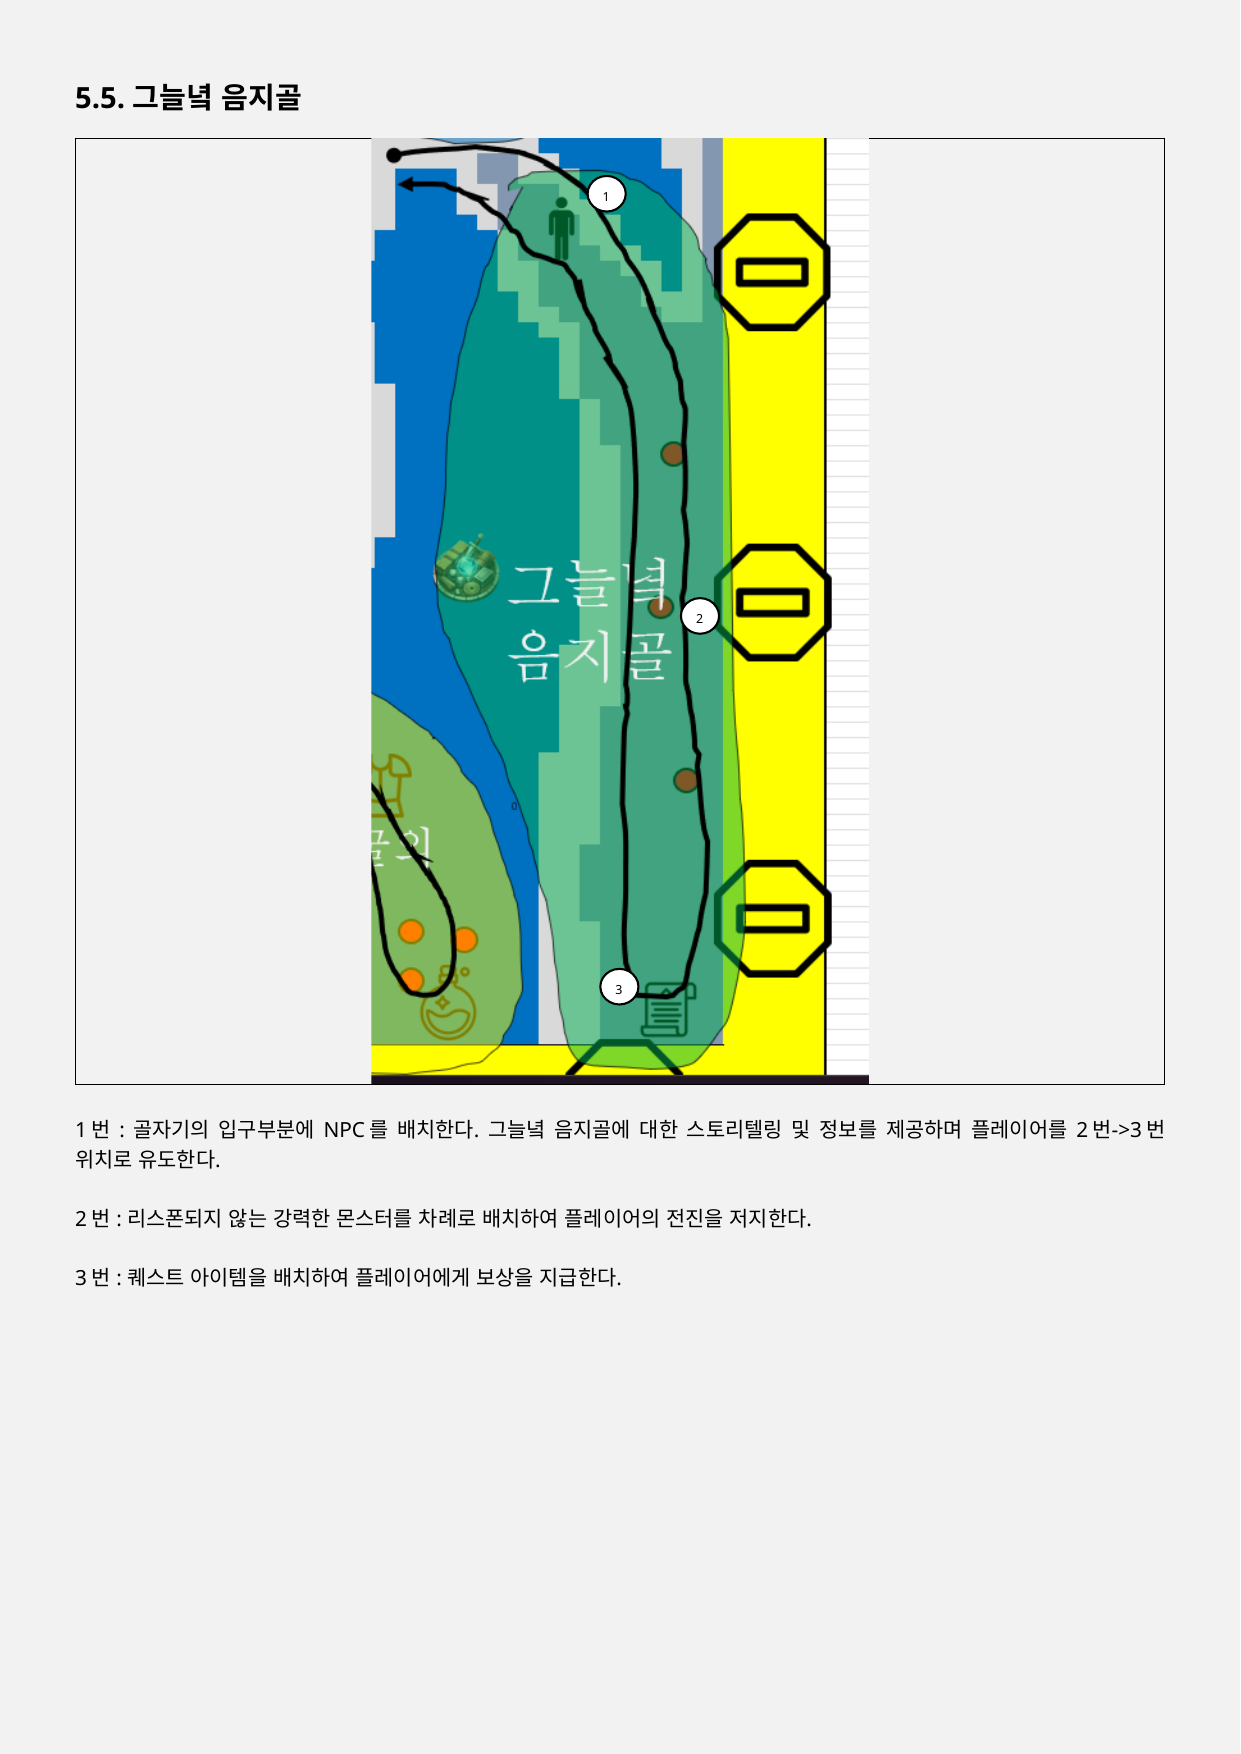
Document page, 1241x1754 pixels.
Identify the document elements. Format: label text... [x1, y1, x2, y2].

text 2번 : 리스폰되지 않는 강력한 몬스터를 차례로 배치하여 플레이어의 전진을 저지한다. [75, 1202, 1165, 1232]
table_header [76, 139, 371, 1083]
text 1번 : 골자기의 입구부분에 NPC를 배치한다. 그늘녘 음지골에 대한 스토리텔링 및 정보를 제공하며 플레이어를 2번->3번 위치로 유도한다. [75, 1113, 1165, 1173]
picture [371, 138, 869, 1084]
table_header [869, 139, 1164, 1083]
text 그늘녘 음지골 [75, 75, 1165, 117]
text 3번 : 퀘스트 아이템을 배치하여 플레이어에게 보상을 지급한다. [75, 1261, 1165, 1291]
